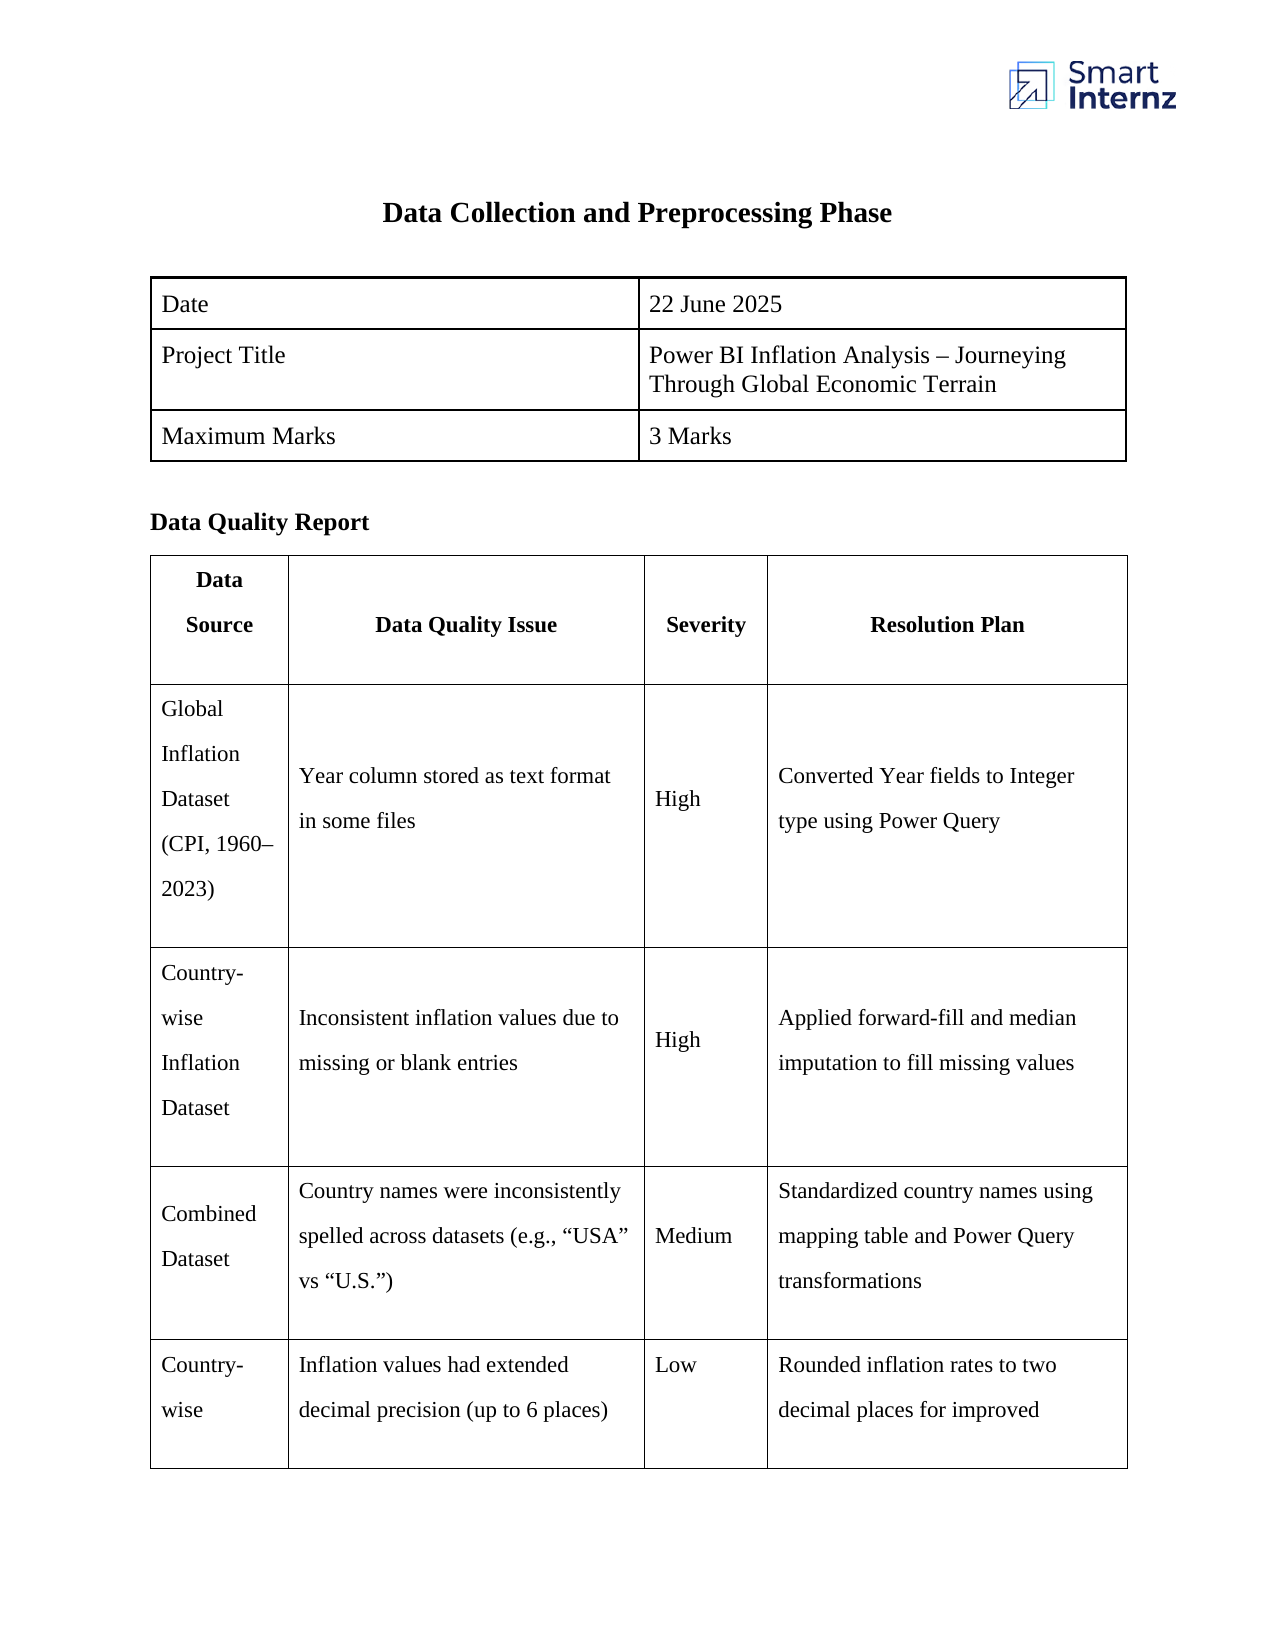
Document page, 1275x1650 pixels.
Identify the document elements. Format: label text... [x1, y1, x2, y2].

picture [1004, 61, 1181, 109]
table_header Severity [645, 556, 767, 684]
text Data Collection and Preprocessing Phase [150, 195, 1125, 229]
table_cell 3 Marks [640, 411, 1125, 460]
table_cell Converted Year fields to Integer type using Power Query [768, 685, 1127, 947]
text Data Quality Report [150, 507, 1125, 536]
table_cell Standardized country names using mapping table and Power Query transformations [768, 1167, 1127, 1339]
table_header 22 June 2025 [640, 279, 1125, 328]
table_header Data Quality Issue [289, 556, 644, 684]
table_header Resolution Plan [768, 556, 1127, 684]
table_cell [768, 1340, 1127, 1468]
table_cell Low [645, 1340, 767, 1468]
table_cell Country names were inconsistently spelled across datasets (e.g., “USA” vs “U.S.”) [289, 1167, 644, 1339]
table_cell Applied forward-fill and median imputation to fill missing values [768, 948, 1127, 1166]
table_cell Power BI Inflation Analysis – Journeying Through Global Economic Terrain [640, 330, 1125, 408]
table_cell Country-wise Inflation Dataset [151, 948, 288, 1166]
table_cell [289, 1340, 644, 1468]
table_cell Medium [645, 1167, 767, 1339]
table_header Date [152, 279, 638, 328]
table_cell High [645, 685, 767, 947]
table_cell Combined Dataset [151, 1167, 288, 1339]
table_cell High [645, 948, 767, 1166]
table_cell Project Title [152, 330, 638, 408]
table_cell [151, 1340, 288, 1468]
table_header Data Source [151, 556, 288, 684]
table_cell Maximum Marks [152, 411, 638, 460]
table_cell Global Inflation Dataset (CPI, 1960–2023) [151, 685, 288, 947]
table_cell Year column stored as text format in some files [289, 685, 644, 947]
table_cell Inconsistent inflation values due to missing or blank entries [289, 948, 644, 1166]
